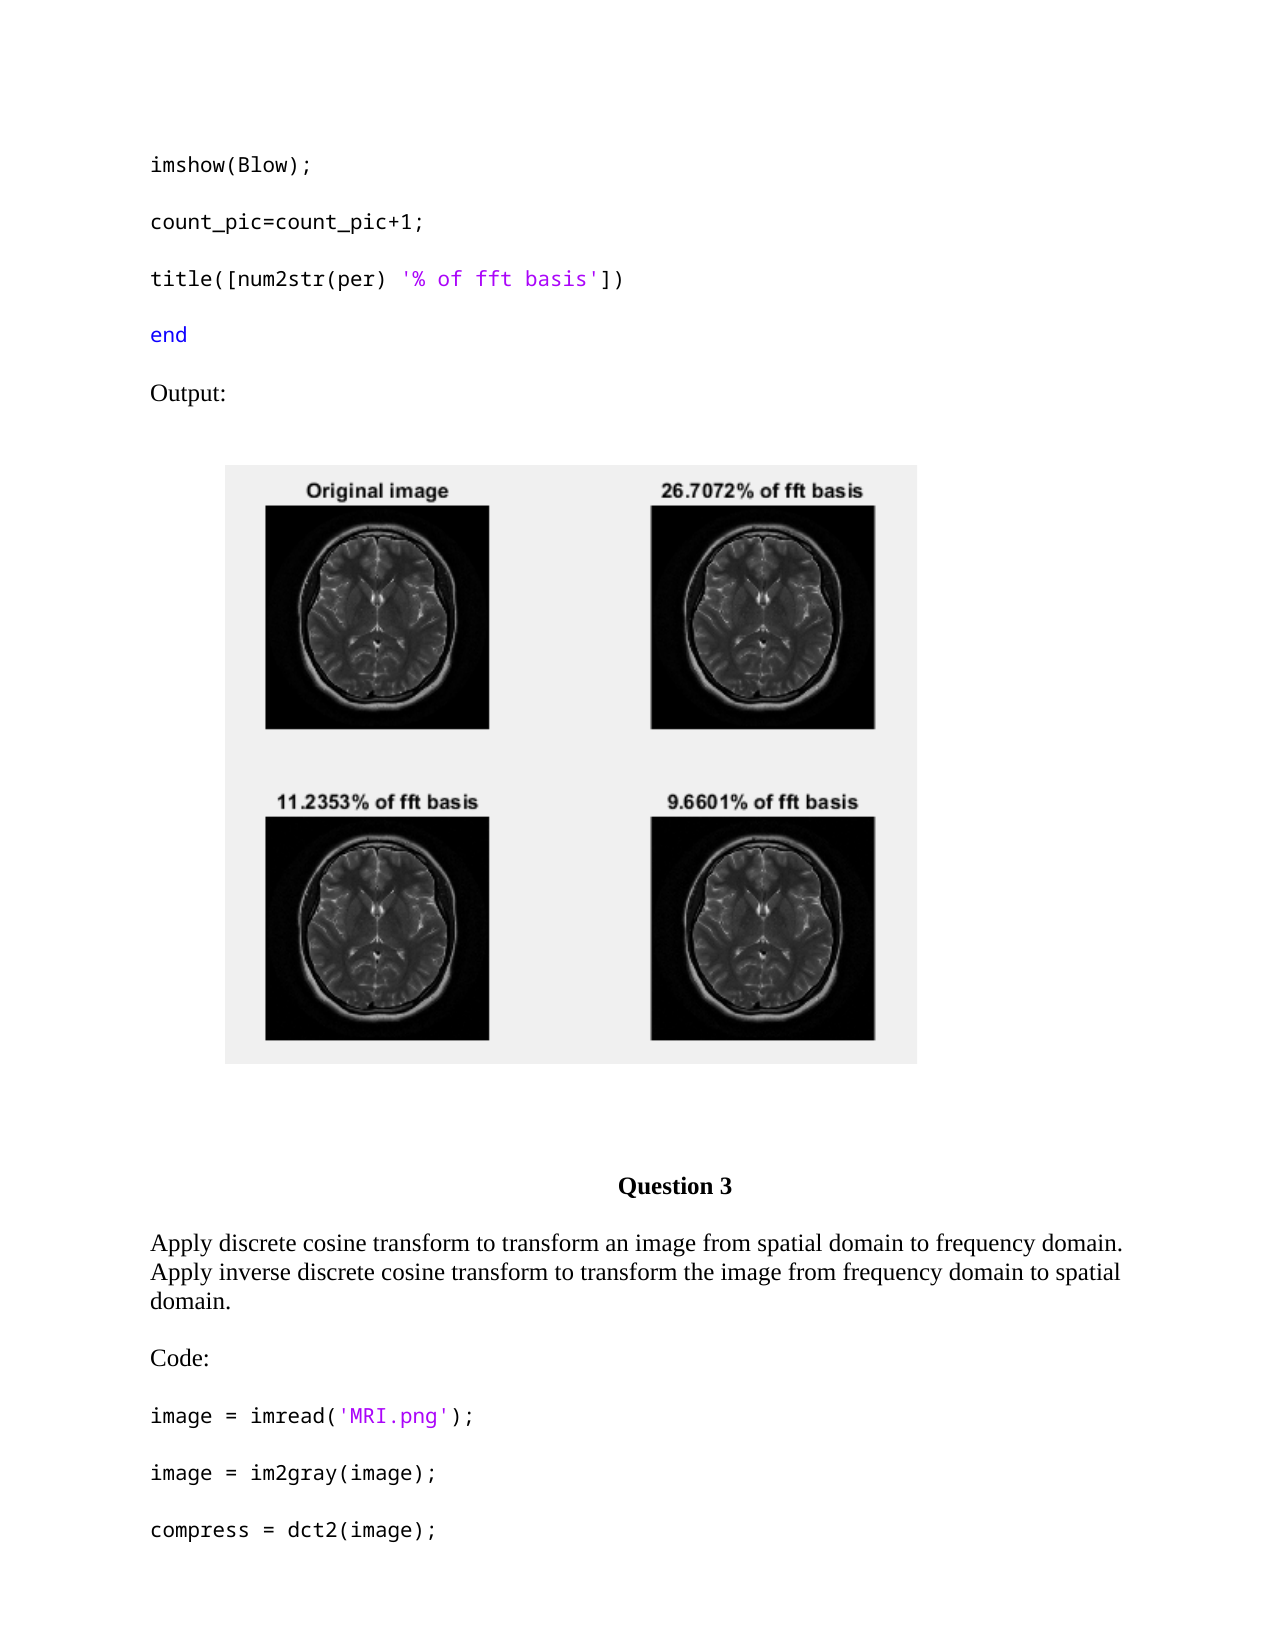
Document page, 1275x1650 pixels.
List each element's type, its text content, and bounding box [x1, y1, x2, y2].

text compress = dct2(image); [150, 1515, 1125, 1543]
text Output: [150, 378, 1125, 407]
text Question 3 [225, 1171, 1125, 1200]
text image = imread('MRI.png'); [150, 1401, 1125, 1429]
text count_pic=count_pic+1; [150, 207, 1125, 235]
text Apply discrete cosine transform to transform an image from spatial domain to frequency domain. Apply inverse discrete cosine transform to transform the image from frequency domain to spatial domain. [150, 1228, 1125, 1315]
text imshow(Blow); [150, 150, 1125, 178]
text image = im2gray(image); [150, 1458, 1125, 1486]
text title([num2str(per) '% of fft basis']) [150, 264, 1125, 292]
picture [225, 465, 918, 1064]
text Code: [150, 1343, 1125, 1372]
text end [150, 321, 1125, 349]
